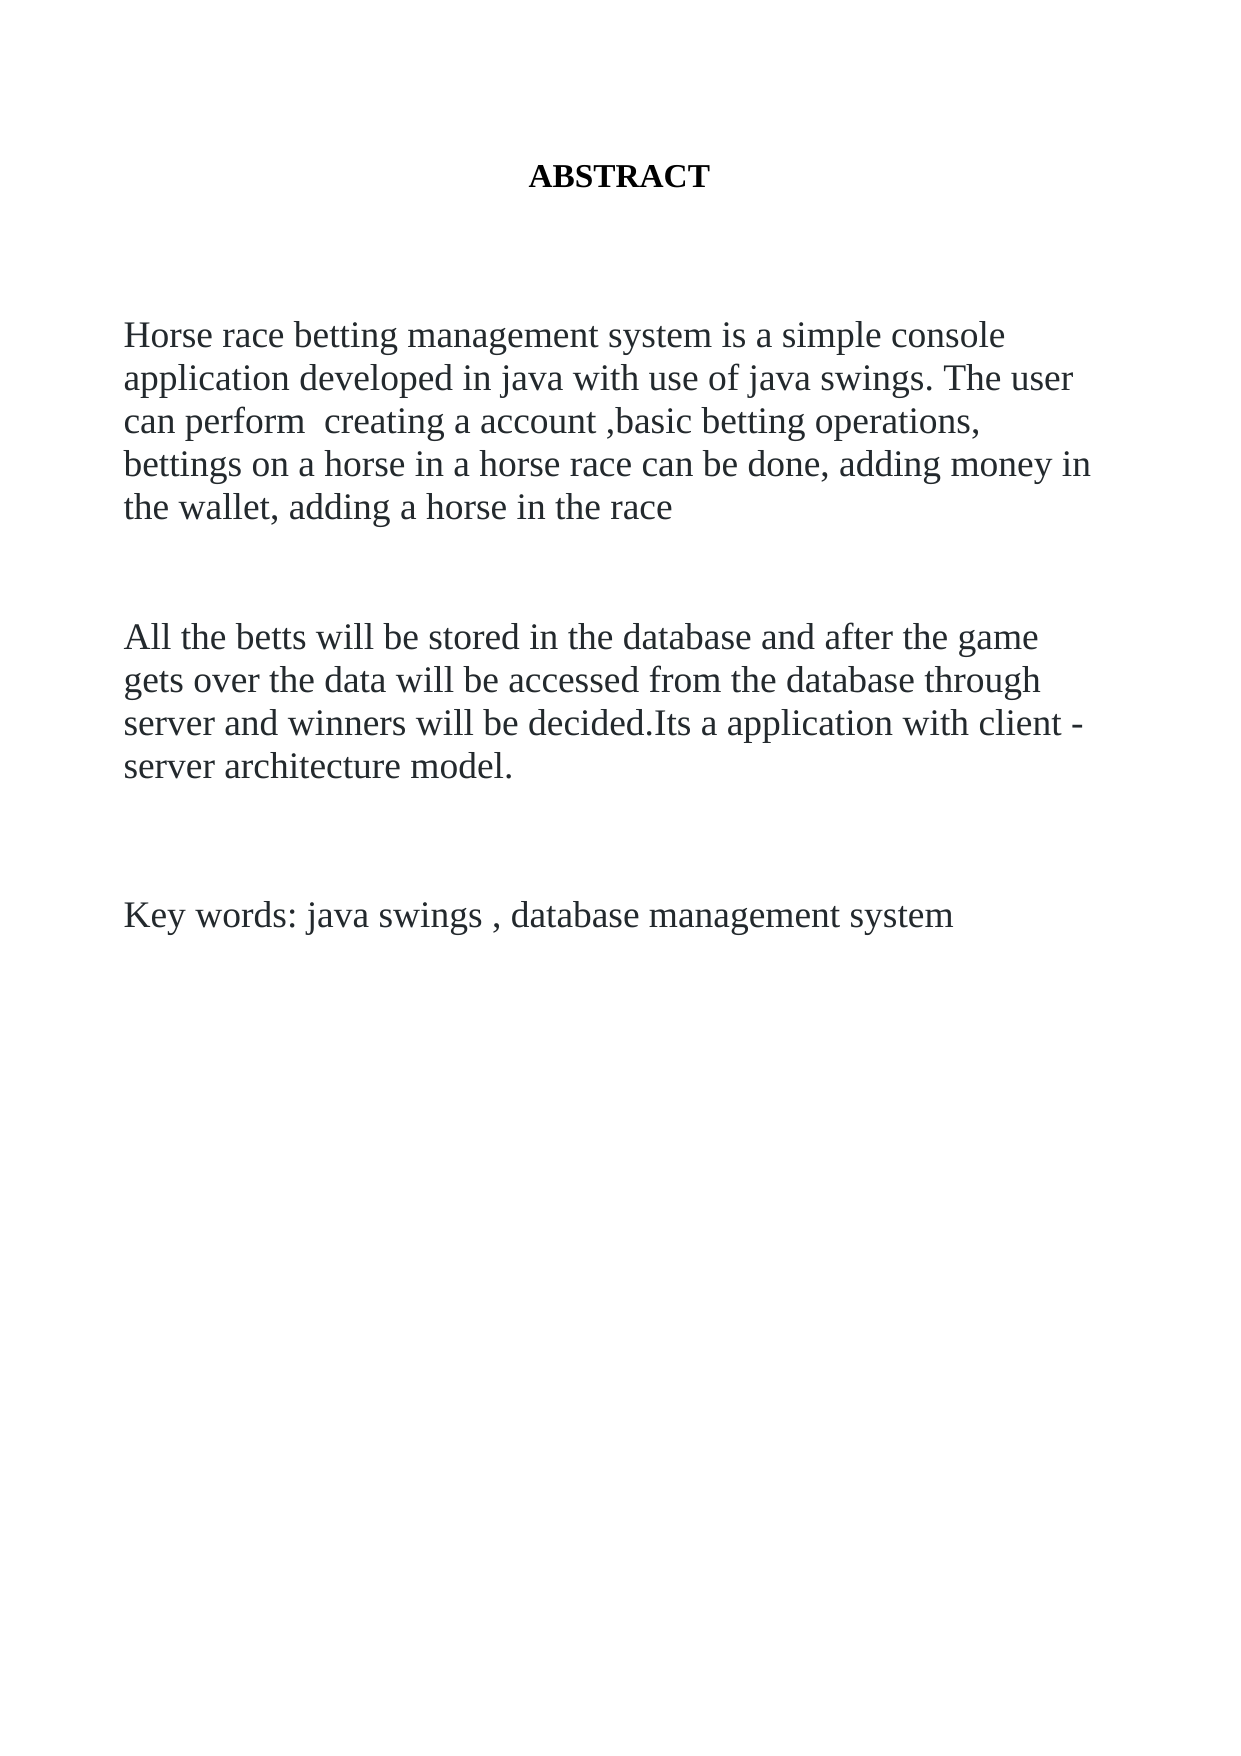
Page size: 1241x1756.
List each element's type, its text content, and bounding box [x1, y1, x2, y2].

text Key words: java swings , database management system [123, 892, 1104, 935]
text Horse race betting management system is a simple console application developed in java with use of java swings. The user can perform creating a account ,basic betting operations, bettings on a horse in a horse race can be done, adding money in the wallet, adding a horse in the race [123, 312, 1104, 528]
text All the betts will be stored in the database and after the game gets over the data will be accessed from the database through server and winners will be decided.Its a application with client - server architecture model. [123, 614, 1104, 787]
text ABSTRACT [506, 156, 732, 195]
